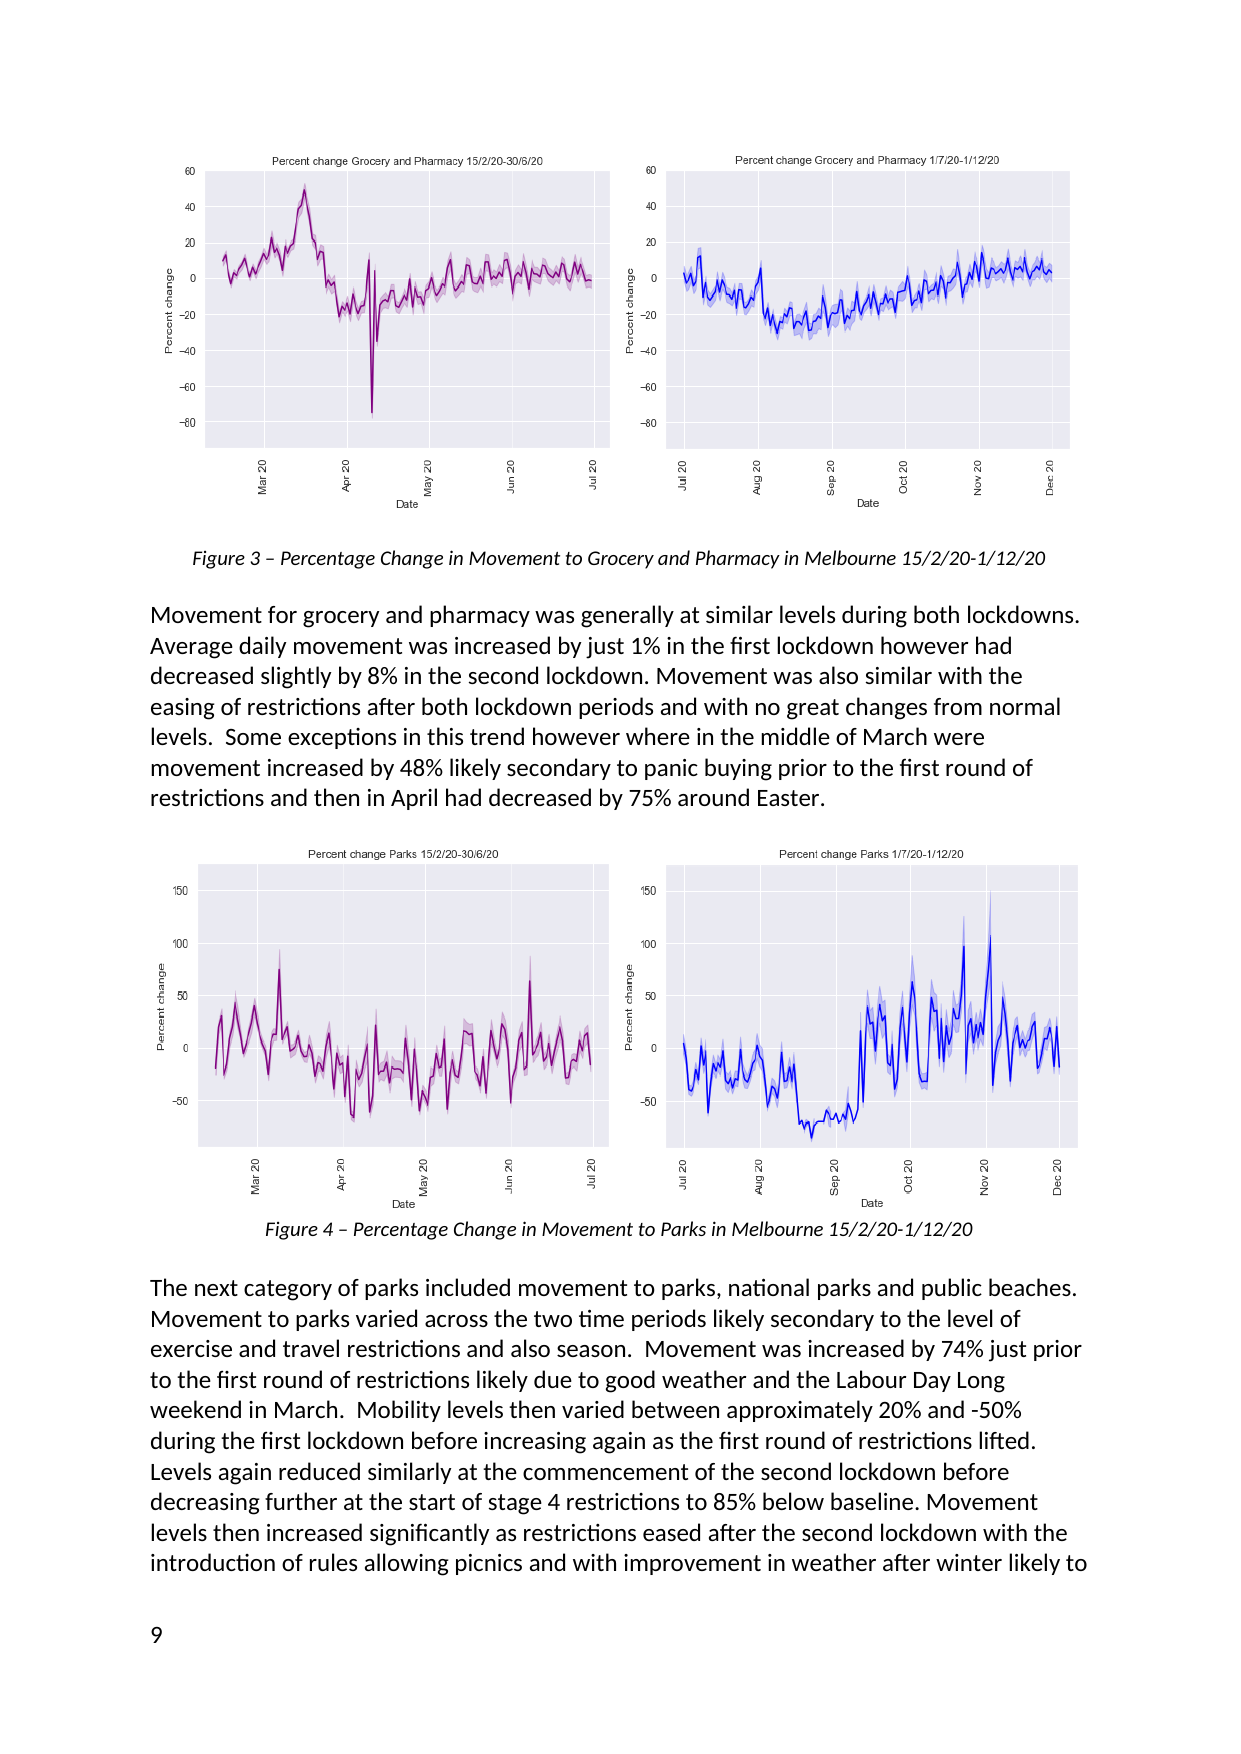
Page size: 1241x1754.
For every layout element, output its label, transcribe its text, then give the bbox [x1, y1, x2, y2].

text Figure 4 – Percentage Change in Movement to Parks in Melbourne 15/2/20-1/12/20 [150, 1217, 1090, 1242]
text Movement for grocery and pharmacy was generally at similar levels during both lockdowns. Average daily movement was increased by just 1% in the first lockdown however had decreased slightly by 8% in the second lockdown. Movement was also similar with the easing of restrictions after both lockdown periods and with no great changes from normal levels. Some exceptions in this trend however where in the middle of March were movement increased by 48% likely secondary to panic buying prior to the first round of restrictions and then in April had decreased by 75% around Easter. [150, 599, 1090, 813]
text Figure 3 – Percentage Change in Movement to Grocery and Pharmacy in Melbourne 15/2/20-1/12/20 [150, 545, 1090, 571]
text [150, 1272, 1090, 1578]
picture [159, 150, 1081, 517]
picture [151, 843, 1089, 1217]
